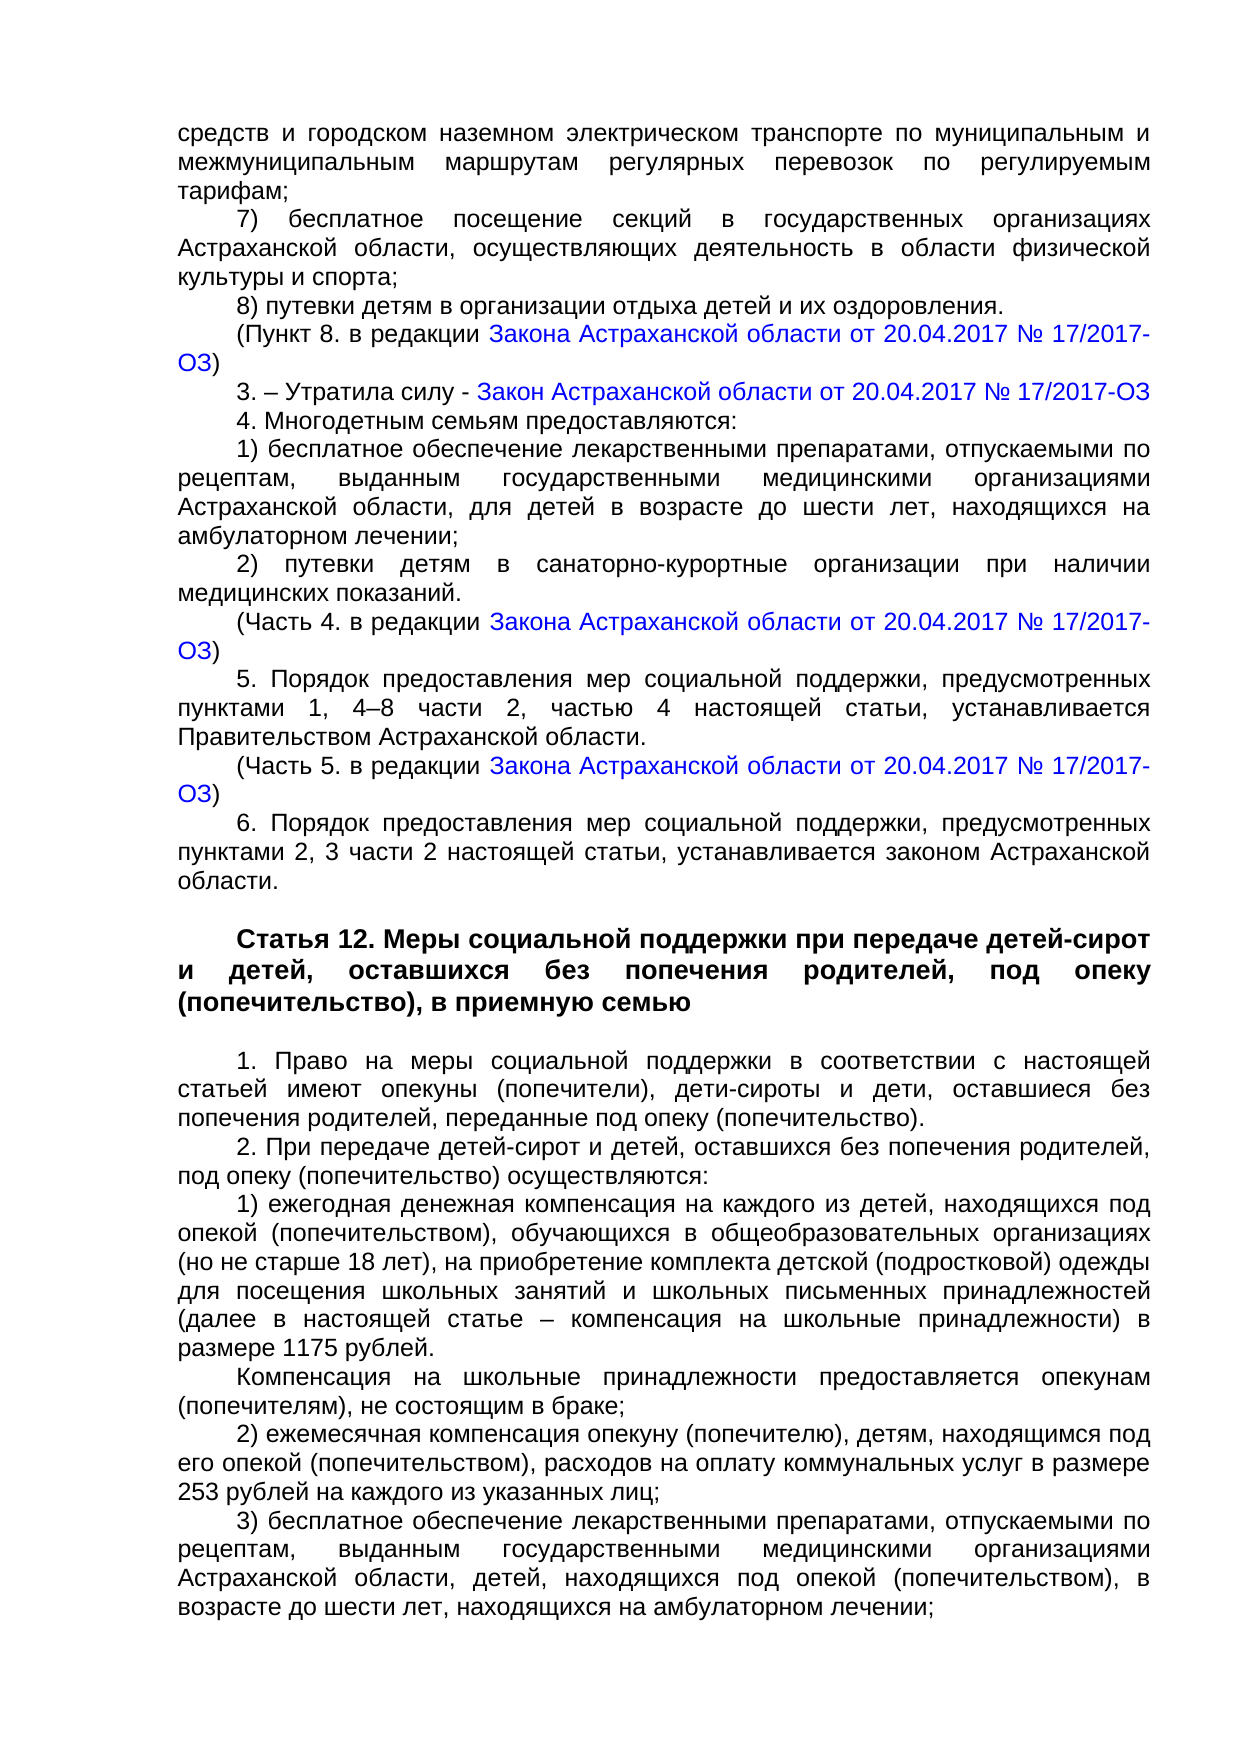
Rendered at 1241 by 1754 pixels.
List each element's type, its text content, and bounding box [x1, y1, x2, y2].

text Статья 12. Меры социальной поддержки при передаче детей-сирот и детей, оставшихся без попечения родителей, под опеку (попечительство), в приемную семью [177, 923, 1152, 1017]
text (Часть 5. в редакции Закона Астраханской области от 20.04.2017 № 17/2017-ОЗ) [177, 751, 1152, 808]
text 4. Многодетным семьям предоставляются: [177, 406, 1152, 434]
text 1) ежегодная денежная компенсация на каждого из детей, находящихся под опекой (попечительством), обучающихся в общеобразовательных организациях (но не старше 18 лет), на приобретение комплекта детской (подростковой) одежды для посещения школьных занятий и школьных письменных принадлежностей (далее в настоящей статье – компенсация на школьные принадлежности) в размере 1175 рублей. [177, 1189, 1152, 1362]
text 6. Порядок предоставления мер социальной поддержки, предусмотренных пунктами 2, 3 части 2 настоящей статьи, устанавливается законом Астраханской области. [177, 808, 1152, 894]
text 7) бесплатное посещение секций в государственных организациях Астраханской области, осуществляющих деятельность в области физической культуры и спорта; [177, 204, 1152, 291]
text 1) бесплатное обеспечение лекарственными препаратами, отпускаемыми по рецептам, выданным государственными медицинскими организациями Астраханской области, для детей в возрасте до шести лет, находящихся на амбулаторном лечении; [177, 434, 1152, 549]
text (Часть 4. в редакции Закона Астраханской области от 20.04.2017 № 17/2017-ОЗ) [177, 607, 1152, 664]
text 3. – Утратила силу - Закон Астраханской области от 20.04.2017 № 17/2017-ОЗ [177, 377, 1152, 406]
text 2) ежемесячная компенсация опекуну (попечителю), детям, находящимся под его опекой (попечительством), расходов на оплату коммунальных услуг в размере 253 рублей на каждого из указанных лиц; [177, 1419, 1152, 1506]
text 8) путевки детям в организации отдыха детей и их оздоровления. [177, 291, 1152, 319]
text 3) бесплатное обеспечение лекарственными препаратами, отпускаемыми по рецептам, выданным государственными медицинскими организациями Астраханской области, детей, находящихся под опекой (попечительством), в возрасте до шести лет, находящихся на амбулаторном лечении; [177, 1506, 1152, 1621]
text 2) путевки детям в санаторно-курортные организации при наличии медицинских показаний. [177, 549, 1152, 607]
text 1. Право на меры социальной поддержки в соответствии с настоящей статьей имеют опекуны (попечители), дети-сироты и дети, оставшиеся без попечения родителей, переданные под опеку (попечительство). [177, 1046, 1152, 1132]
text Компенсация на школьные принадлежности предоставляется опекунам (попечителям), не состоящим в браке; [177, 1362, 1152, 1419]
text 2. При передаче детей-сирот и детей, оставшихся без попечения родителей, под опеку (попечительство) осуществляются: [177, 1132, 1152, 1189]
text (Пункт 8. в редакции Закона Астраханской области от 20.04.2017 № 17/2017-ОЗ) [177, 319, 1152, 377]
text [177, 118, 1152, 204]
text 5. Порядок предоставления мер социальной поддержки, предусмотренных пунктами 1, 4–8 части 2, частью 4 настоящей статьи, устанавливается Правительством Астраханской области. [177, 664, 1152, 751]
